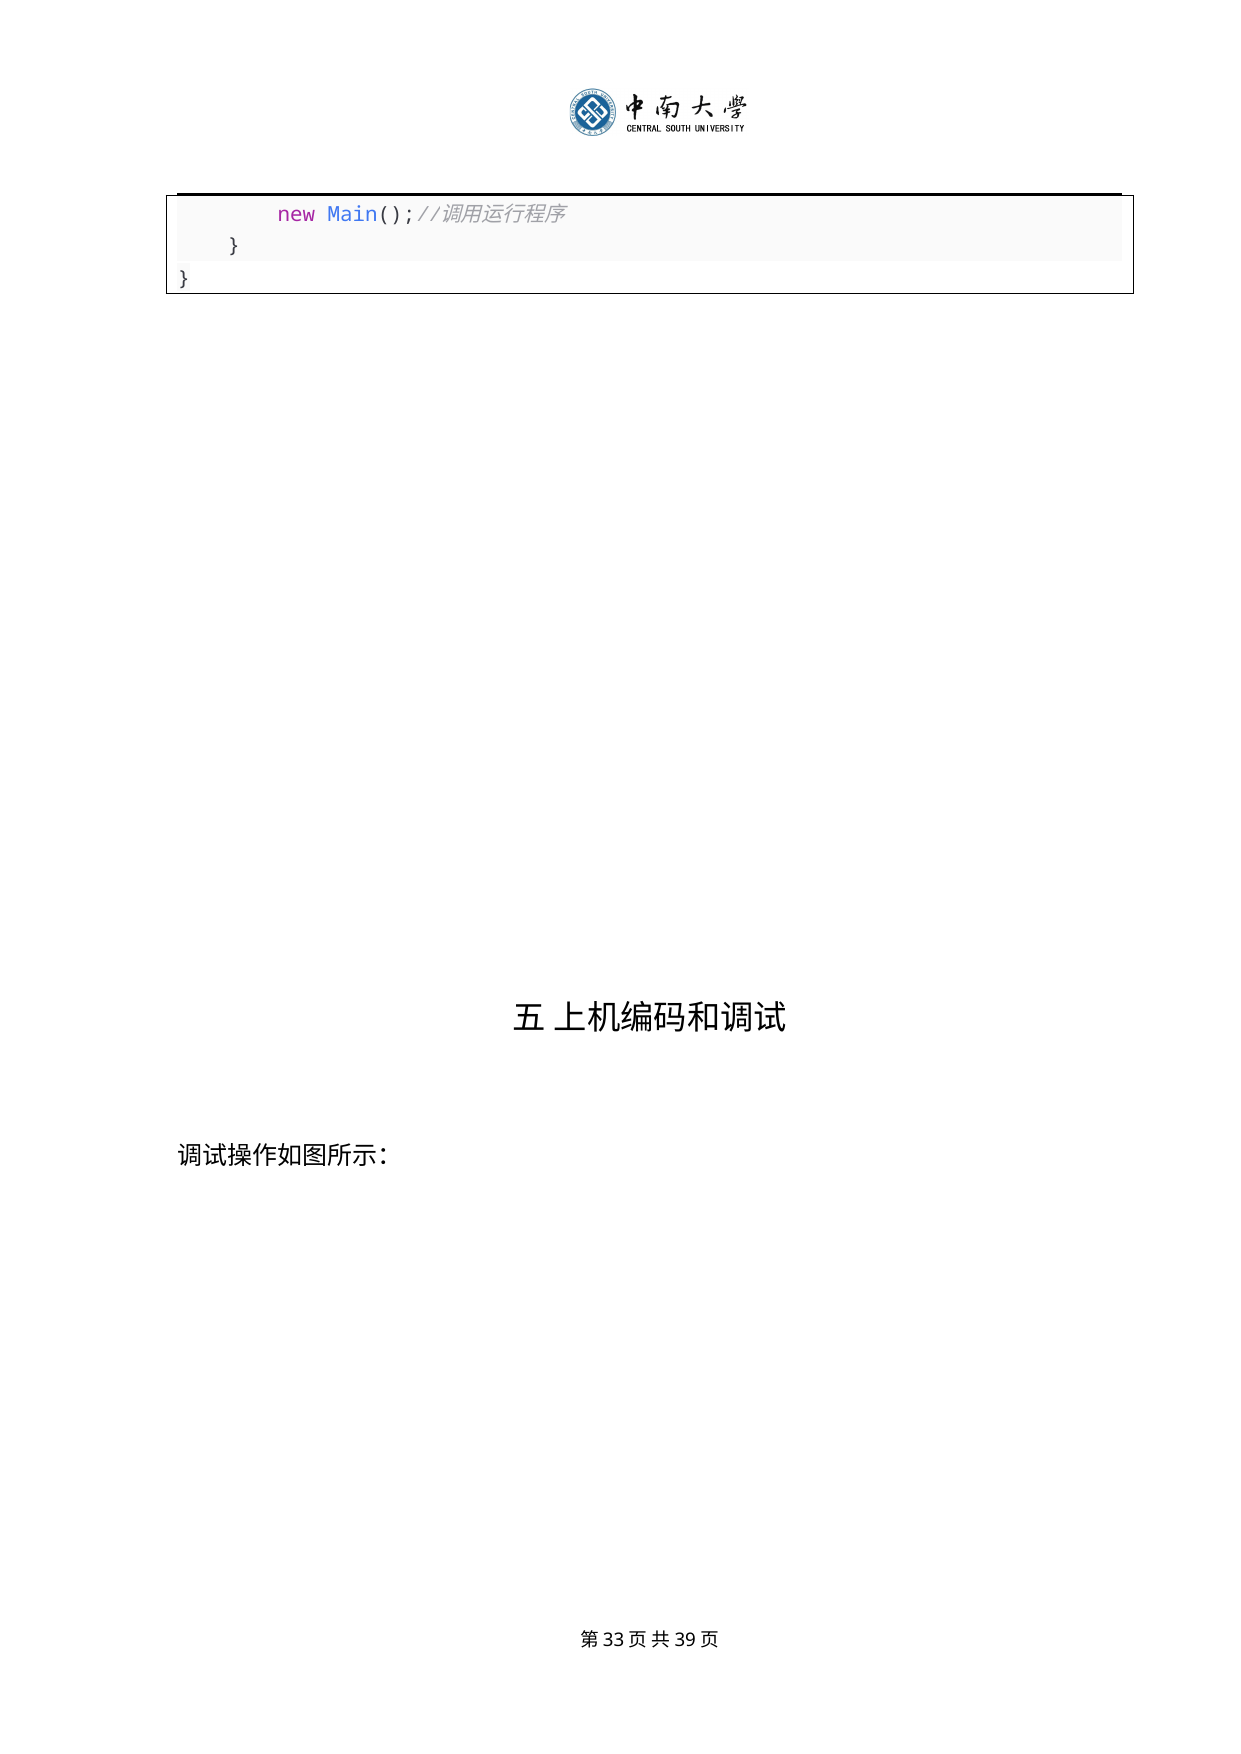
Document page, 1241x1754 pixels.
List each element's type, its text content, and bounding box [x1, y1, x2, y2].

picture [569, 88, 750, 136]
text 调试操作如图所示： [177, 1121, 1122, 1186]
text 五 上机编码和调试 [177, 982, 1122, 1047]
